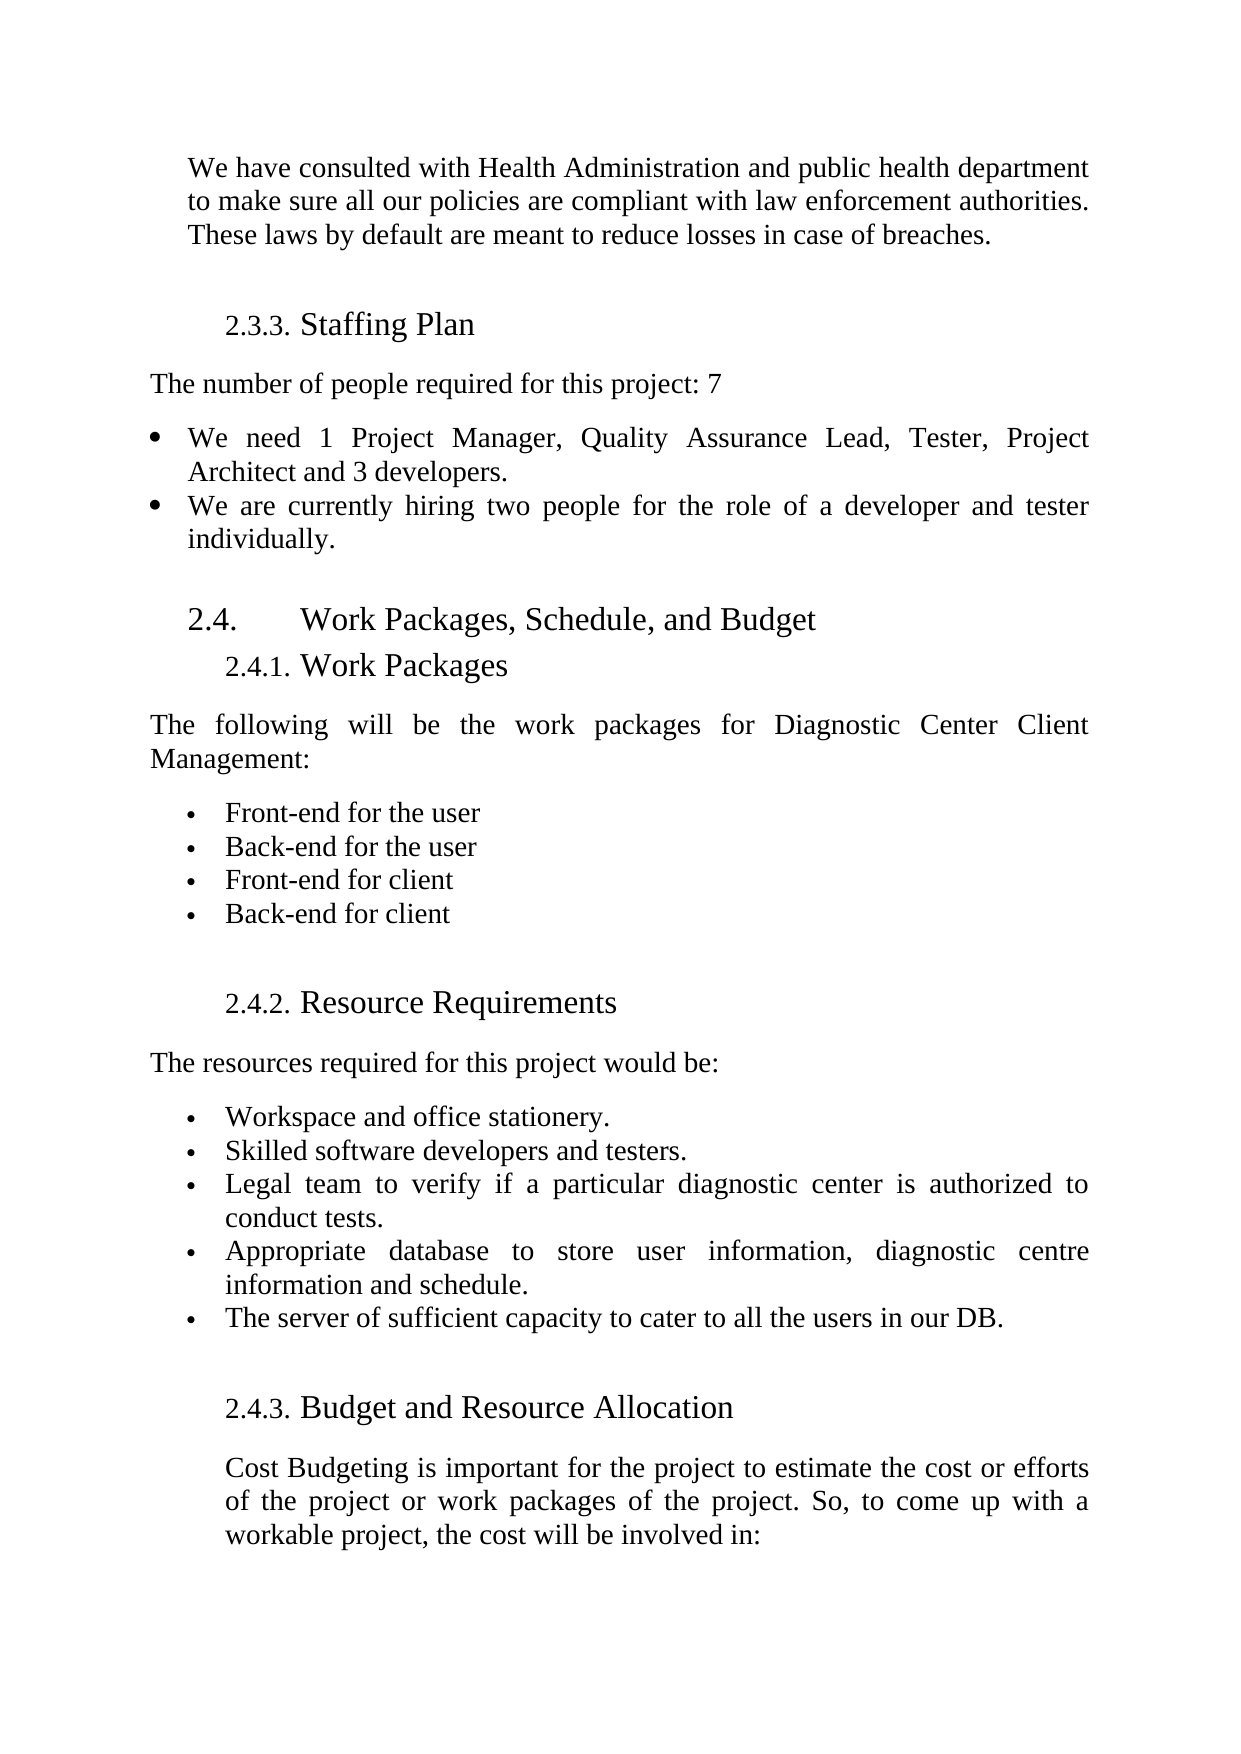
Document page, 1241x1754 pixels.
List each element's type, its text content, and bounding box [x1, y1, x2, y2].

list Back-end for the user [187, 829, 1090, 862]
list The server of sufficient capacity to cater to all the users in our DB. [187, 1301, 1090, 1334]
text Cost Budgeting is important for the project to estimate the cost or efforts of the project or work packages of the project. So, to come up with a workable project, the cost will be involved in: [225, 1450, 1090, 1550]
list We have consulted with Health Administration and public health department to make sure all our policies are compliant with law enforcement authorities. These laws by default are meant to reduce losses in case of breaches. [187, 150, 1090, 251]
list Workspace and office stationery. [187, 1099, 1090, 1133]
subtitle Work Packages, Schedule, and Budget [187, 599, 1090, 638]
subtitle Budget and Resource Allocation [225, 1387, 1090, 1426]
list Skilled software developers and testers. [187, 1133, 1090, 1166]
list Front-end for the user [187, 795, 1090, 829]
list Front-end for client [187, 862, 1090, 896]
list Appropriate database to store user information, diagnostic centre information and schedule. [187, 1233, 1090, 1301]
subtitle Work Packages [225, 645, 1090, 683]
subtitle Staffing Plan [225, 304, 1090, 342]
subtitle Resource Requirements [225, 983, 1090, 1021]
list We are currently hiring two people for the role of a developer and tester individually. [150, 488, 1090, 555]
text The number of people required for this project: 7 [150, 366, 1090, 400]
list Back-end for client [187, 896, 1090, 929]
text The following will be the work packages for Diagnostic Center Client Management: [150, 707, 1090, 774]
list We need 1 Project Manager, Quality Assurance Lead, Tester, Project Architect and 3 developers. [150, 421, 1090, 488]
text The resources required for this project would be: [150, 1045, 1090, 1078]
list Legal team to verify if a particular diagnostic center is authorized to conduct tests. [187, 1166, 1090, 1233]
